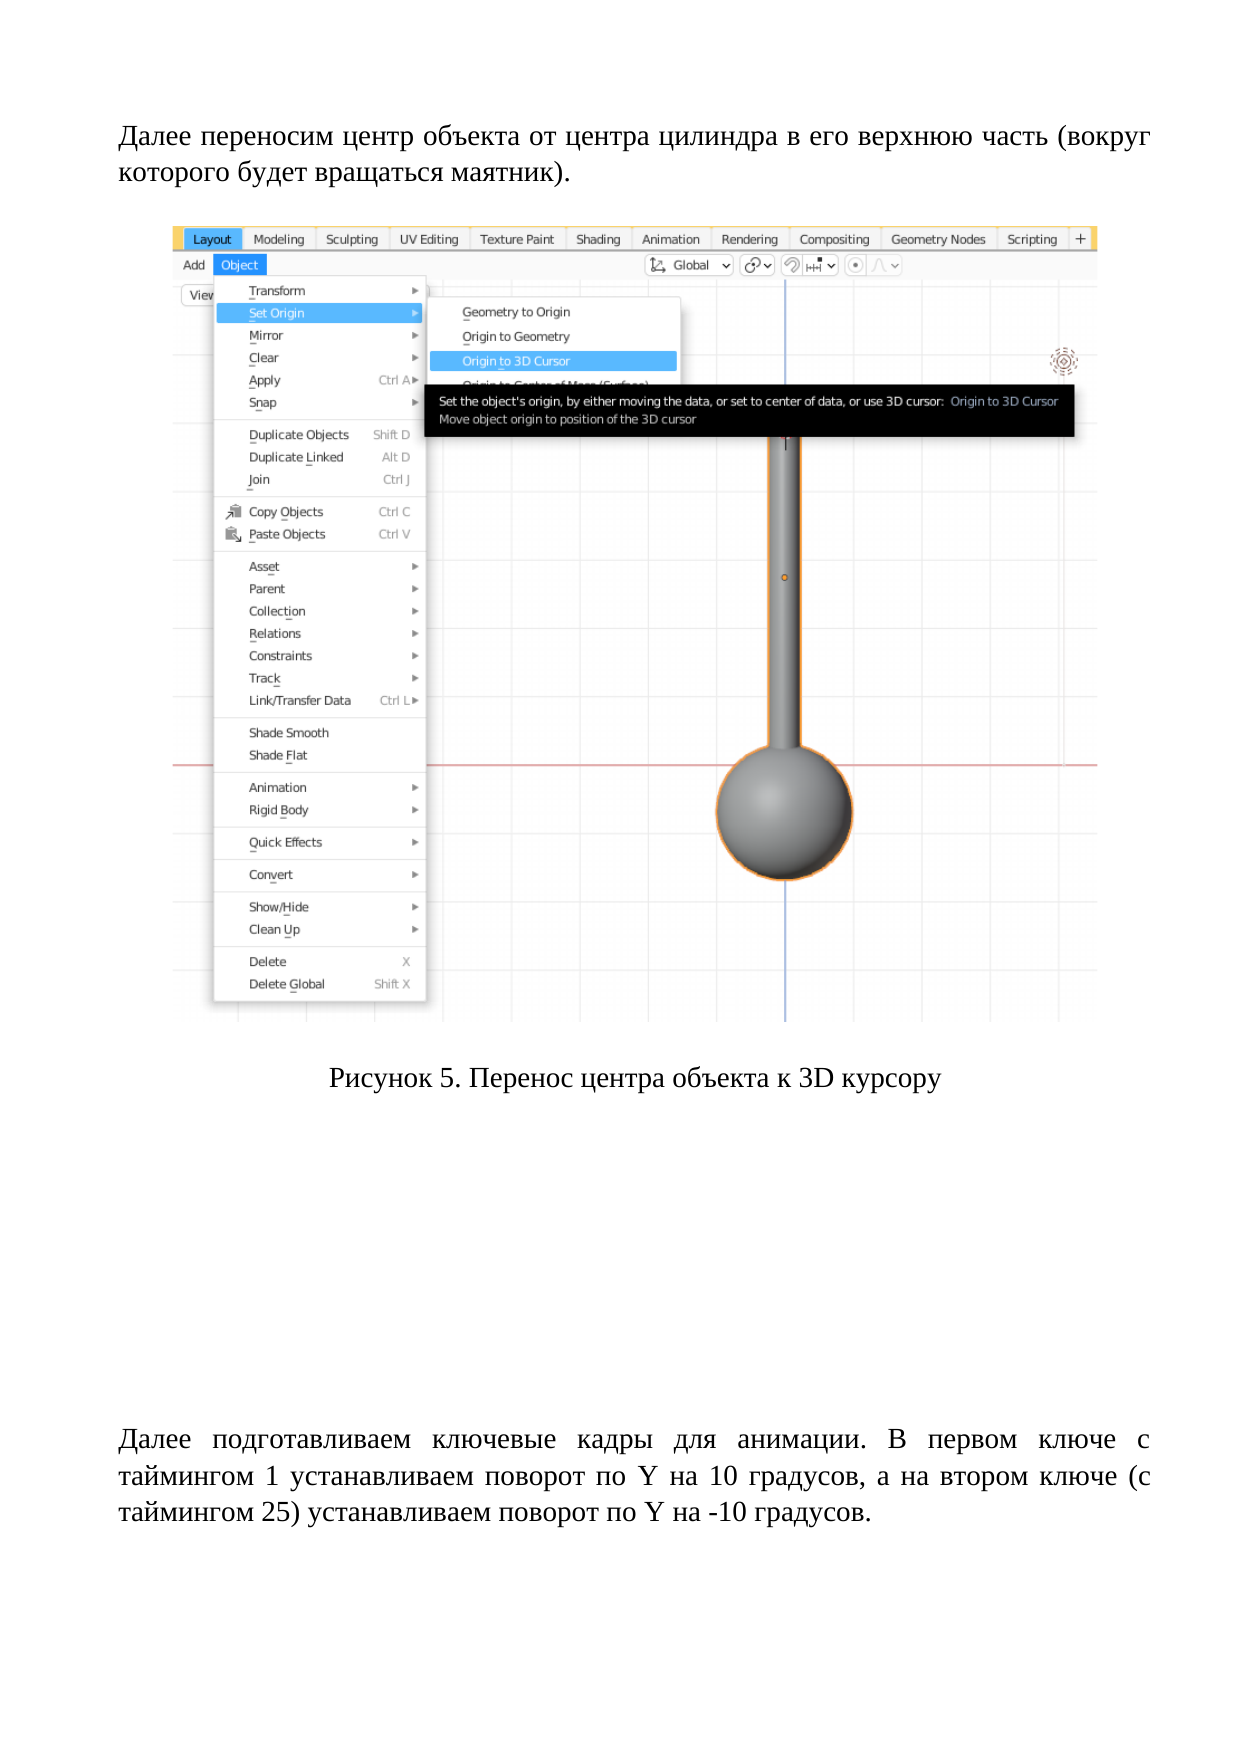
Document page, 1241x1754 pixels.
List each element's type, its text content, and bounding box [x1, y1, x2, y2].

text Далее переносим центр объекта от центра цилиндра в его верхнюю часть (вокруг которого будет вращаться маятник). [118, 118, 1152, 188]
picture [172, 226, 1098, 1022]
text Рисунок 5. Перенос центра объекта к 3D курсору [118, 1060, 1152, 1094]
text Далее подготавливаем ключевые кадры для анимации. В первом ключе с таймингом 1 устанавливаем поворот по Y на 10 градусов, а на втором ключе (с таймингом 25) устанавливаем поворот по Y на -10 градусов. [118, 1422, 1152, 1527]
